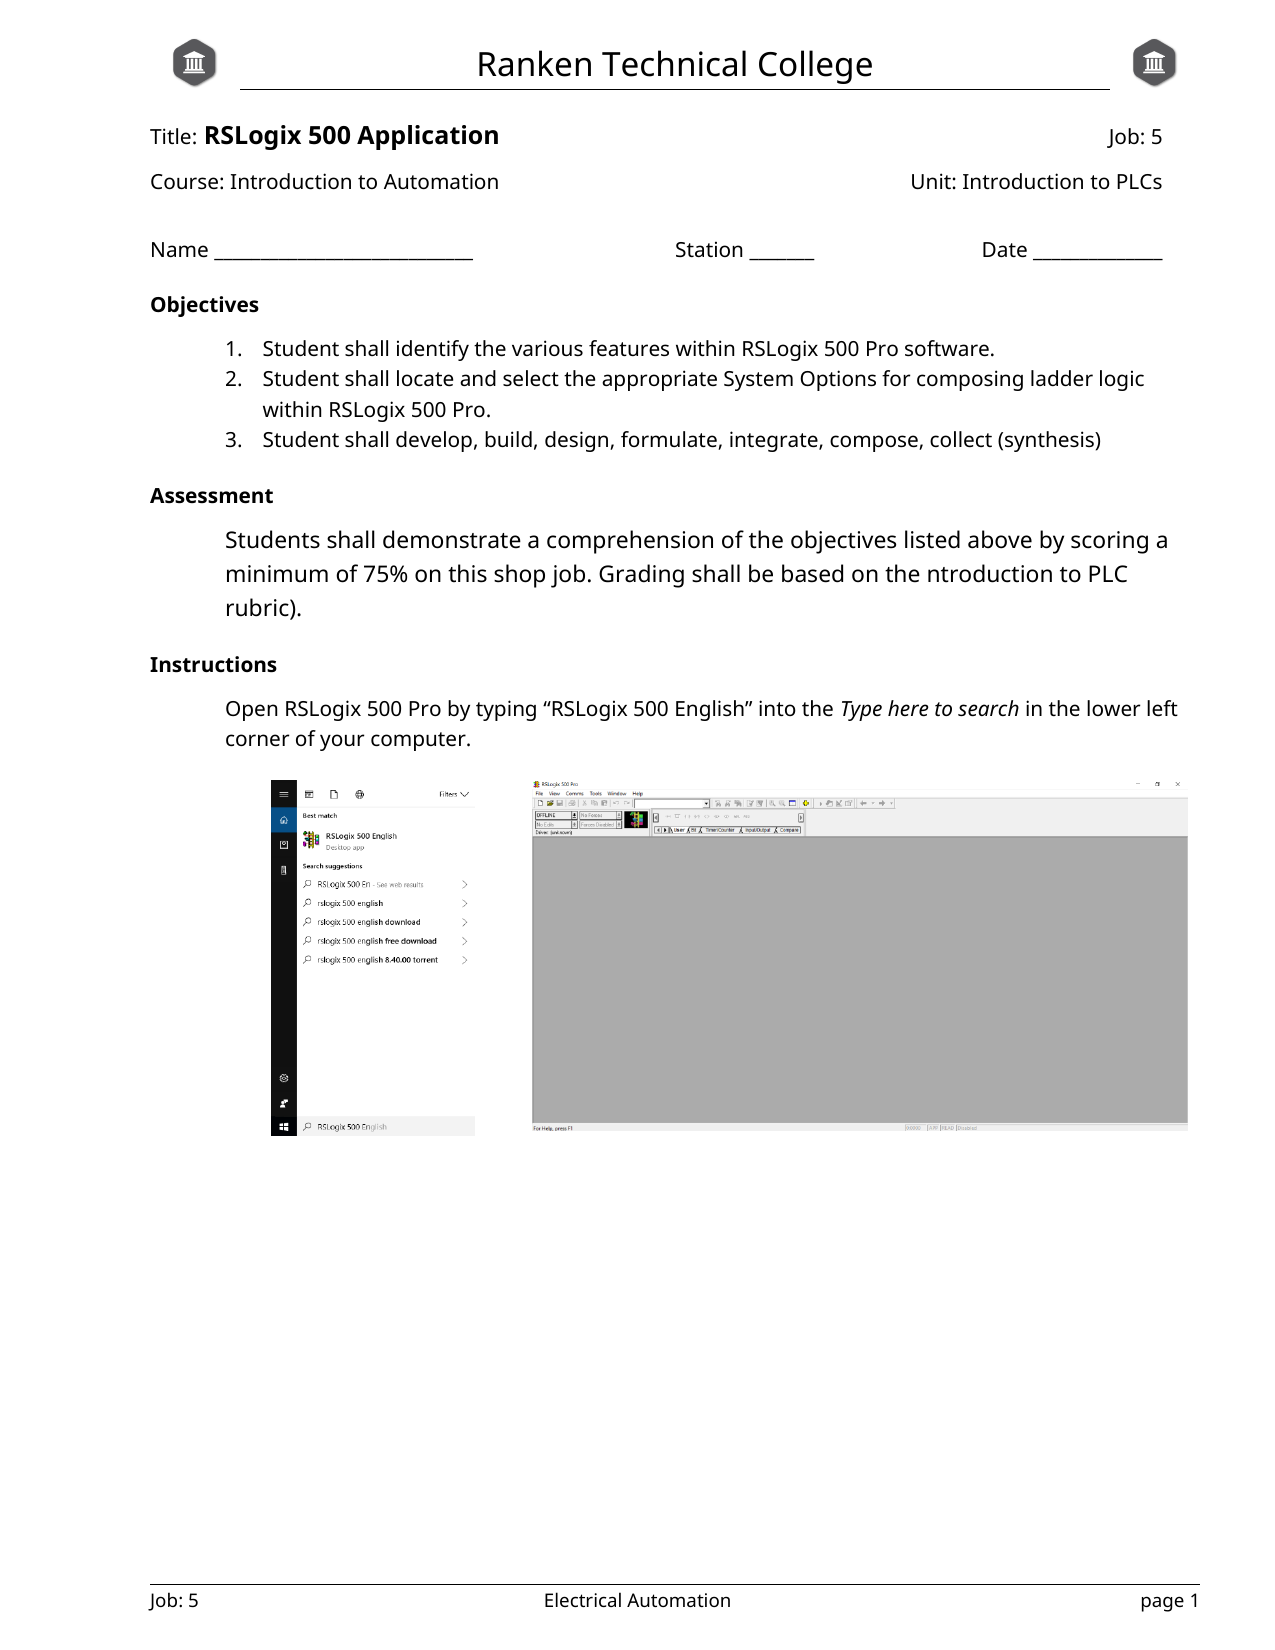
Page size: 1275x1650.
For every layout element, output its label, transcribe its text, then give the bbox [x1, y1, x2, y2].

text Title: RSLogix 500 Application Job: 5 [150, 118, 1200, 152]
text Instructions [150, 651, 1200, 679]
text Students shall demonstrate a comprehension of the objectives listed above by scoring a minimum of 75% on this shop job. Grading shall be based on the ntroduction to PLC rubric). [225, 524, 1200, 623]
list Student shall identify the various features within RSLogix 500 Pro software. [225, 334, 1200, 362]
text Objectives [150, 291, 1200, 319]
text Course: Introduction to Automation Unit: Introduction to PLCs [150, 167, 1200, 195]
text Name ____________________________ Station _______ Date ______________ [150, 235, 1200, 263]
text Open RSLogix 500 Pro by typing “RSLogix 500 English” into the Type here to search in the lower left corner of your computer. [225, 694, 1200, 753]
table_header [521, 768, 1200, 1148]
picture [1121, 37, 1189, 89]
list Student shall develop, build, design, formulate, integrate, compose, collect (synthesis) [225, 426, 1200, 454]
table_header [225, 768, 521, 1148]
picture [532, 780, 1188, 1131]
list Student shall locate and select the appropriate System Options for composing ladder logic within RSLogix 500 Pro. [225, 364, 1200, 423]
text Assessment [150, 481, 1200, 510]
picture [161, 37, 229, 89]
picture [271, 780, 475, 1136]
